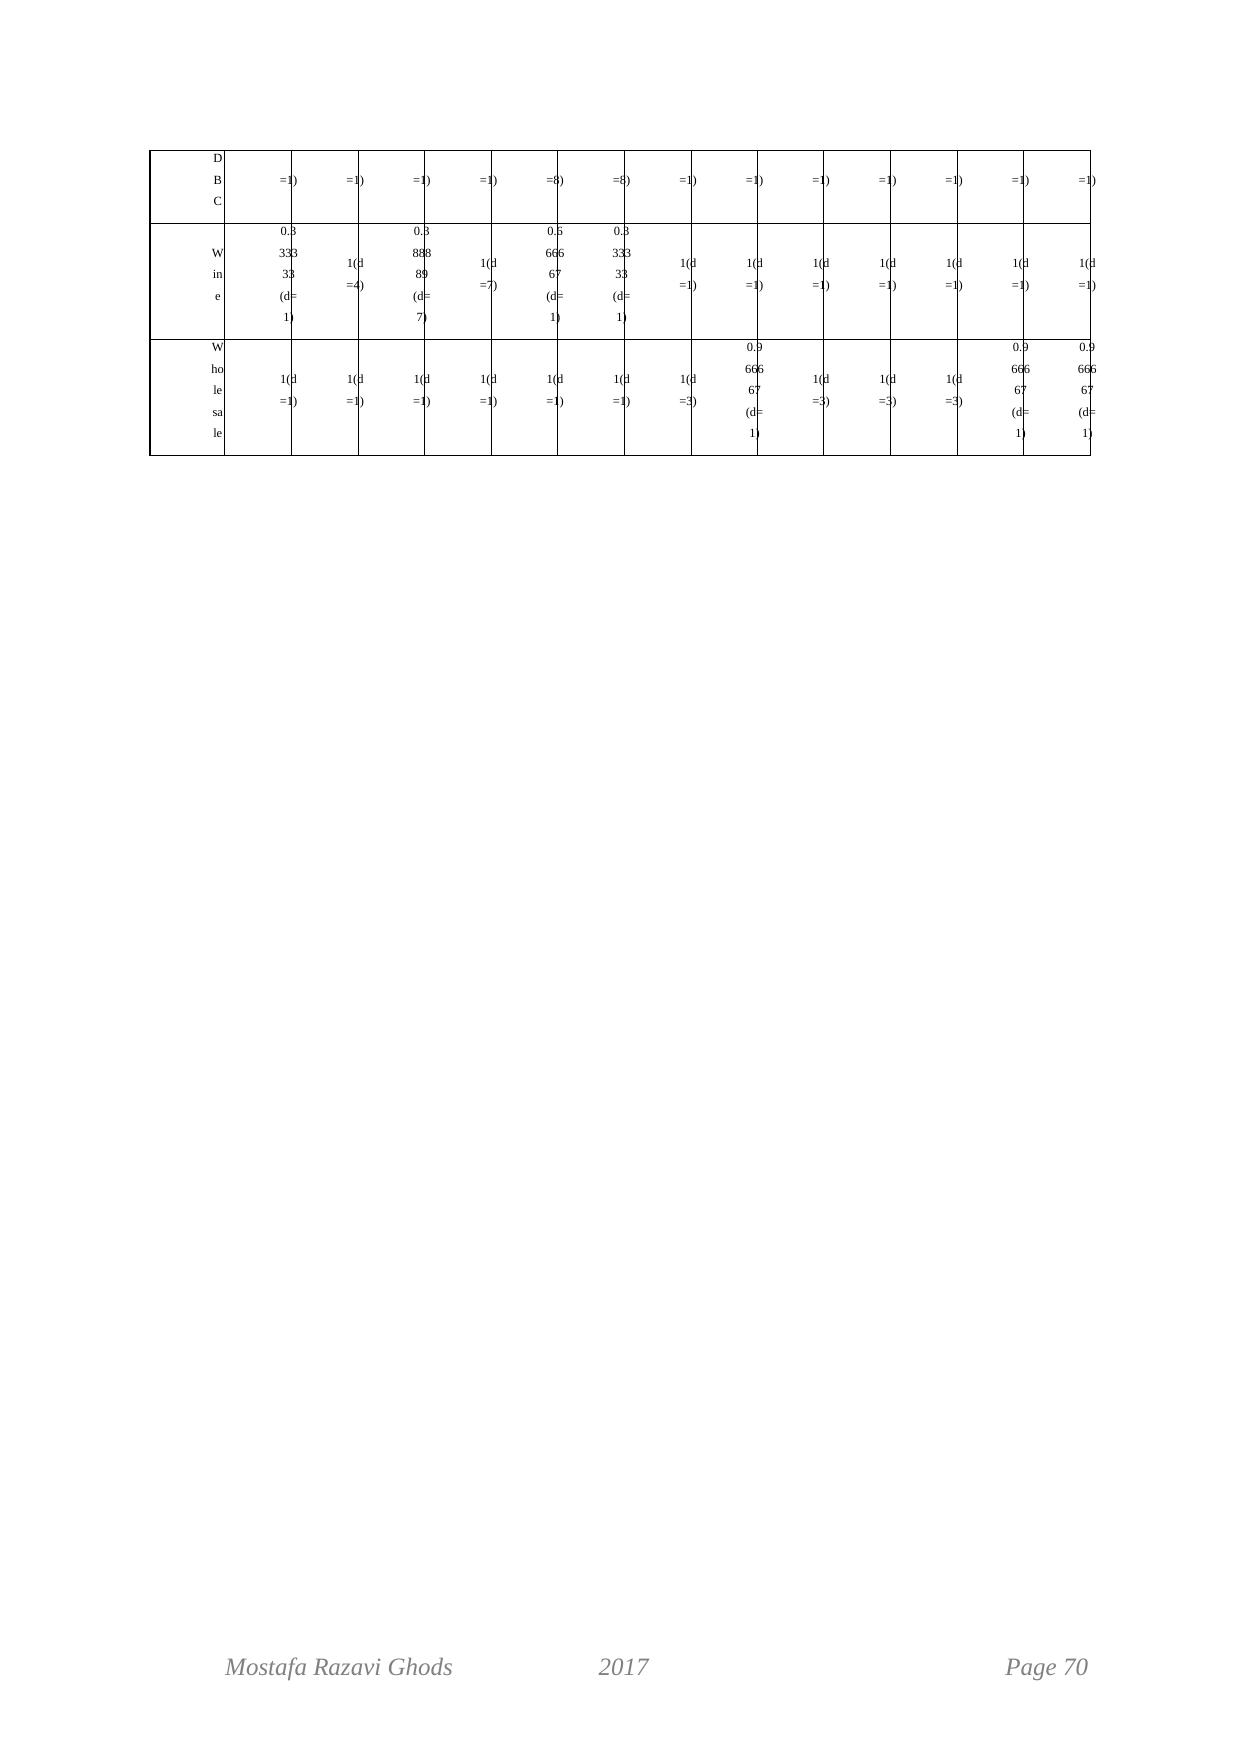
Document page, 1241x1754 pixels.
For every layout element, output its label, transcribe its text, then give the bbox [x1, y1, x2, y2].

table_cell 1(d=8) [558, 151, 624, 223]
table_cell 1(d=1) [891, 151, 957, 223]
table_cell WDBC [151, 151, 224, 223]
table_cell Wine [151, 224, 224, 339]
table_cell 0.388889 (d=7) [359, 224, 424, 339]
table_cell 1(d=4) [292, 224, 358, 339]
table_cell 0.966667 (d=1) [1024, 340, 1090, 455]
table_cell 1(d=1) [891, 224, 957, 339]
table_cell 1(d=1) [625, 224, 691, 339]
table_cell 1(d=3) [758, 340, 823, 455]
table_cell 1(d=1) [425, 340, 491, 455]
table_cell 1(d=1) [292, 151, 358, 223]
table_cell 1(d=8) [492, 151, 557, 223]
table_cell 1(d=1) [958, 151, 1023, 223]
table_cell 1(d=1) [359, 151, 424, 223]
table_cell 1(d=1) [292, 340, 358, 455]
table_cell 1(d=1) [824, 224, 890, 339]
table_cell 1(d=1) [824, 151, 890, 223]
table_cell 0.966667 (d=1) [958, 340, 1023, 455]
table_cell 1(d=1) [758, 224, 823, 339]
table_cell 1(d=1) [558, 340, 624, 455]
table_cell 1(d=1) [692, 151, 757, 223]
table_cell 1(d=1) [625, 151, 691, 223]
table_cell 1(d=1) [1024, 224, 1090, 339]
table_cell 0.333333 (d=1) [558, 224, 624, 339]
table_cell 1(d=1) [425, 151, 491, 223]
table_cell 1(d=3) [891, 340, 957, 455]
table_cell 1(d=1) [225, 151, 291, 223]
table_cell Wholesale [151, 340, 224, 455]
table_cell 0.333333 (d=1) [225, 224, 291, 339]
table_cell 0.666667 (d=1) [492, 224, 557, 339]
table_cell 1(d=1) [492, 340, 557, 455]
table_cell 1(d=1) [359, 340, 424, 455]
table_cell 1(d=1) [758, 151, 823, 223]
table_cell 1(d=7) [425, 224, 491, 339]
table_cell 1(d=1) [1024, 151, 1090, 223]
table_cell 1(d=3) [625, 340, 691, 455]
table_cell 1(d=1) [692, 224, 757, 339]
table_cell 1(d=1) [958, 224, 1023, 339]
table_cell 1(d=1) [225, 340, 291, 455]
table_cell 1(d=3) [824, 340, 890, 455]
table_cell 0.966667 (d=1) [692, 340, 757, 455]
